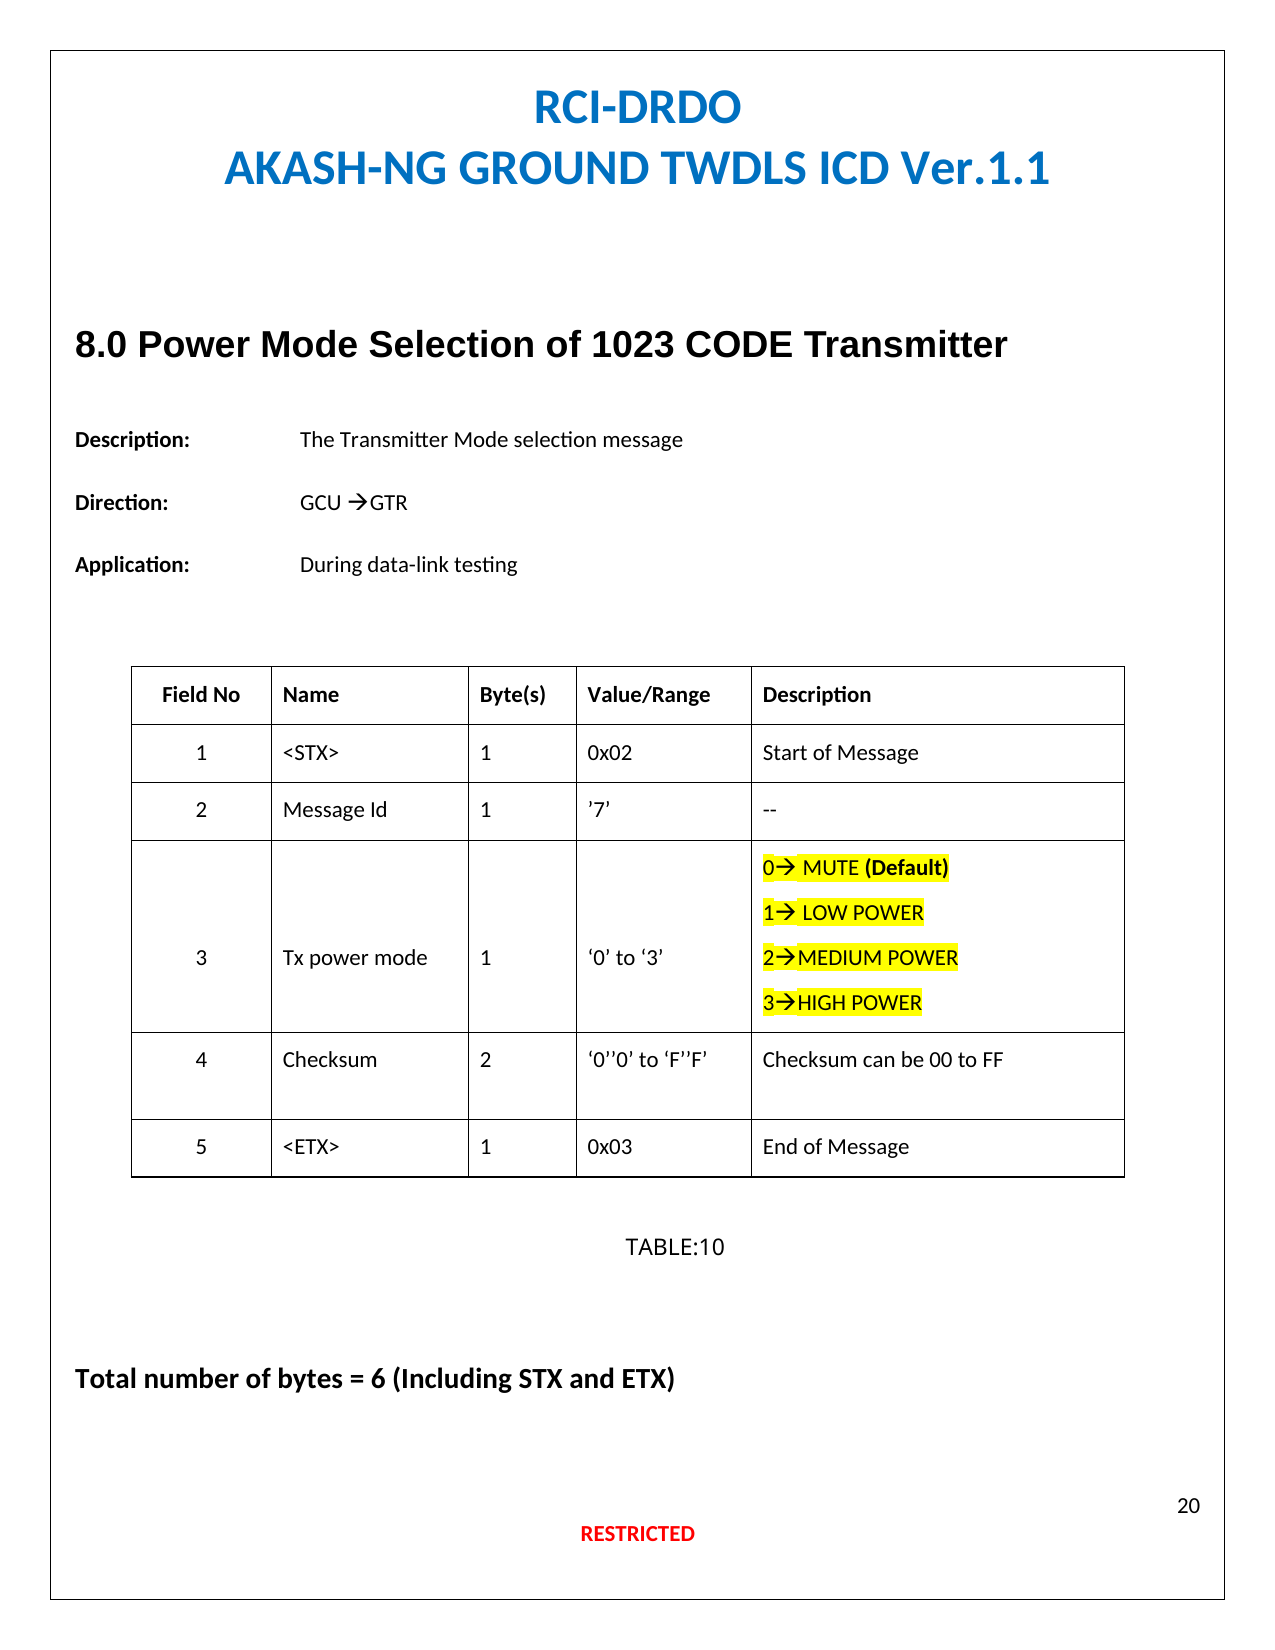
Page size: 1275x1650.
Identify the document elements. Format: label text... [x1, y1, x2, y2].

table_cell 0 MUTE (Default) 1 LOW POWER 2MEDIUM POWER 3HIGH POWER [752, 841, 1124, 1032]
table_cell Message Id [272, 783, 468, 840]
text Description: The Transmitter Mode selection message [75, 425, 1200, 453]
table_cell 0x03 [577, 1120, 751, 1176]
text TABLE:10 [75, 1230, 1200, 1262]
table_cell ‘0’’0’ to ‘F’’F’ [577, 1033, 751, 1118]
table_cell ’7’ [577, 783, 751, 840]
table_cell 2 [132, 783, 271, 840]
table_cell 3 [132, 841, 271, 1032]
table_cell 5 [132, 1120, 271, 1176]
table_cell 0x02 [577, 725, 751, 782]
table_cell -- [752, 783, 1124, 840]
subtitle 8.0 Power Mode Selection of 1023 CODE Transmitter [75, 322, 1200, 366]
table_cell 1 [469, 1120, 576, 1176]
table_cell 4 [132, 1033, 271, 1118]
table_cell 1 [469, 783, 576, 840]
table_cell 1 [132, 725, 271, 782]
table_header Description [752, 667, 1124, 724]
table_cell Tx power mode [272, 841, 468, 1032]
table_cell Checksum [272, 1033, 468, 1118]
table_cell Checksum can be 00 to FF [752, 1033, 1124, 1118]
text Application: During data-link testing [75, 550, 1200, 578]
text Total number of bytes = 6 (Including STX and ETX) [75, 1360, 1200, 1396]
table_cell <ETX> [272, 1120, 468, 1176]
table_cell 2 [469, 1033, 576, 1118]
table_cell <STX> [272, 725, 468, 782]
table_header Value/Range [577, 667, 751, 724]
table_cell 1 [469, 841, 576, 1032]
table_header Byte(s) [469, 667, 576, 724]
text Direction: GCU GTR [75, 488, 1200, 516]
table_cell 1 [469, 725, 576, 782]
table_cell Start of Message [752, 725, 1124, 782]
table_cell End of Message [752, 1120, 1124, 1176]
table_cell ‘0’ to ‘3’ [577, 841, 751, 1032]
table_header Name [272, 667, 468, 724]
table_header Field No [132, 667, 271, 724]
